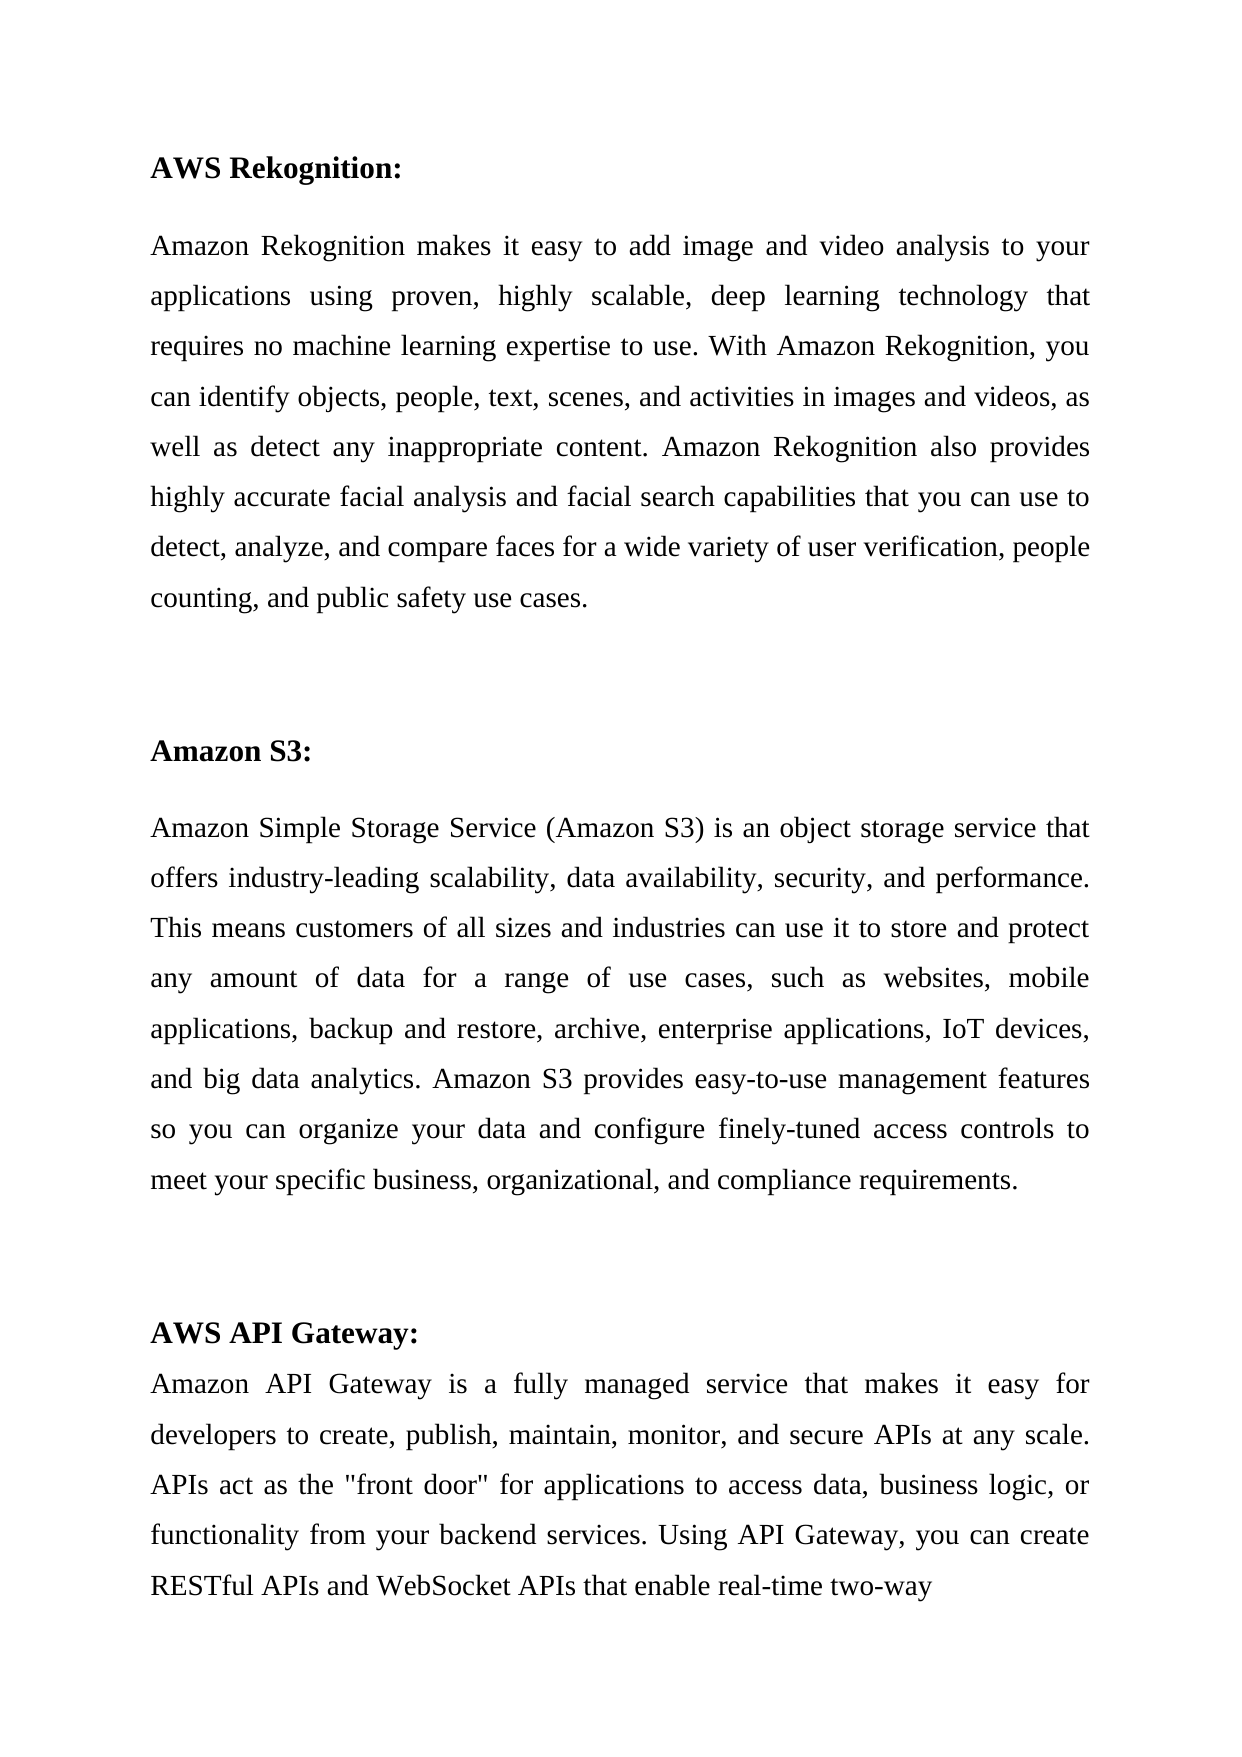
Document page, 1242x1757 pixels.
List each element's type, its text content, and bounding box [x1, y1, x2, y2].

text Amazon Rekognition makes it easy to add image and video analysis to your applications using proven, highly scalable, deep learning technology that requires no machine learning expertise to use. With Amazon Rekognition, you can identify objects, people, text, scenes, and activities in images and videos, as well as detect any inappropriate content. Amazon Rekognition also provides highly accurate facial analysis and facial search capabilities that you can use to detect, analyze, and compare faces for a wide variety of user verification, people counting, and public safety use cases. [150, 228, 1091, 613]
text Amazon Simple Storage Service (Amazon S3) is an object storage service that offers industry-leading scalability, data availability, security, and performance. This means customers of all sizes and industries can use it to store and protect any amount of data for a range of use cases, such as websites, mobile applications, backup and restore, archive, enterprise applications, IoT devices, and big data analytics. Amazon S3 provides easy-to-use management features so you can organize your data and configure finely-tuned access controls to meet your specific business, organizational, and compliance requirements. [150, 810, 1091, 1195]
text Amazon API Gateway is a fully managed service that makes it easy for developers to create, publish, maintain, monitor, and secure APIs at any scale. APIs act as the "front door" for applications to access data, business logic, or functionality from your backend services. Using API Gateway, you can create RESTful APIs and WebSocket APIs that enable real-time two-way [150, 1366, 1091, 1601]
subtitle Amazon S3: [150, 732, 1112, 768]
subtitle AWS API Gateway: [150, 1314, 1112, 1350]
text AWS Rekognition: [150, 149, 1112, 185]
